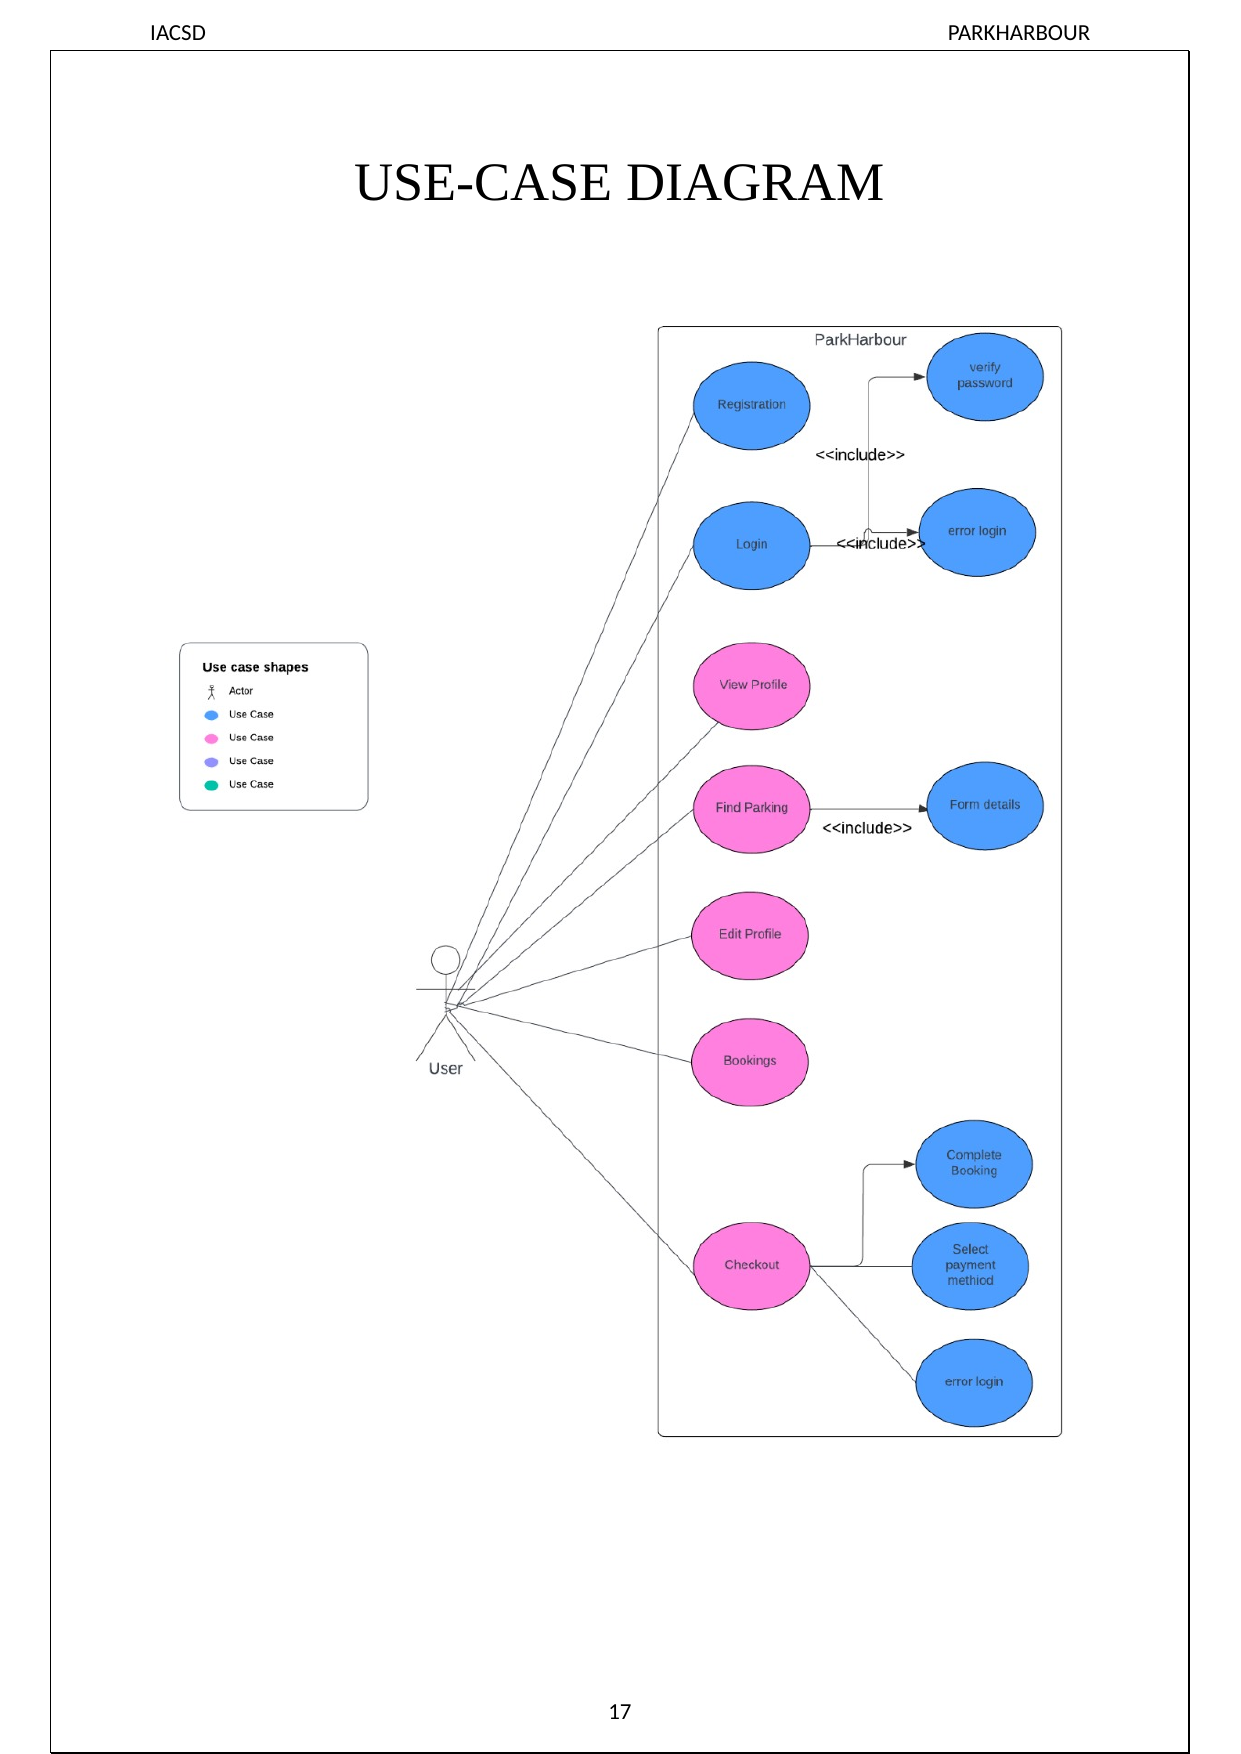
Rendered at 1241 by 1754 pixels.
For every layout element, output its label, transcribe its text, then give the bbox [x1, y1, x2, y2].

picture [150, 297, 1091, 1465]
text USE-CASE DIAGRAM [150, 150, 1089, 212]
